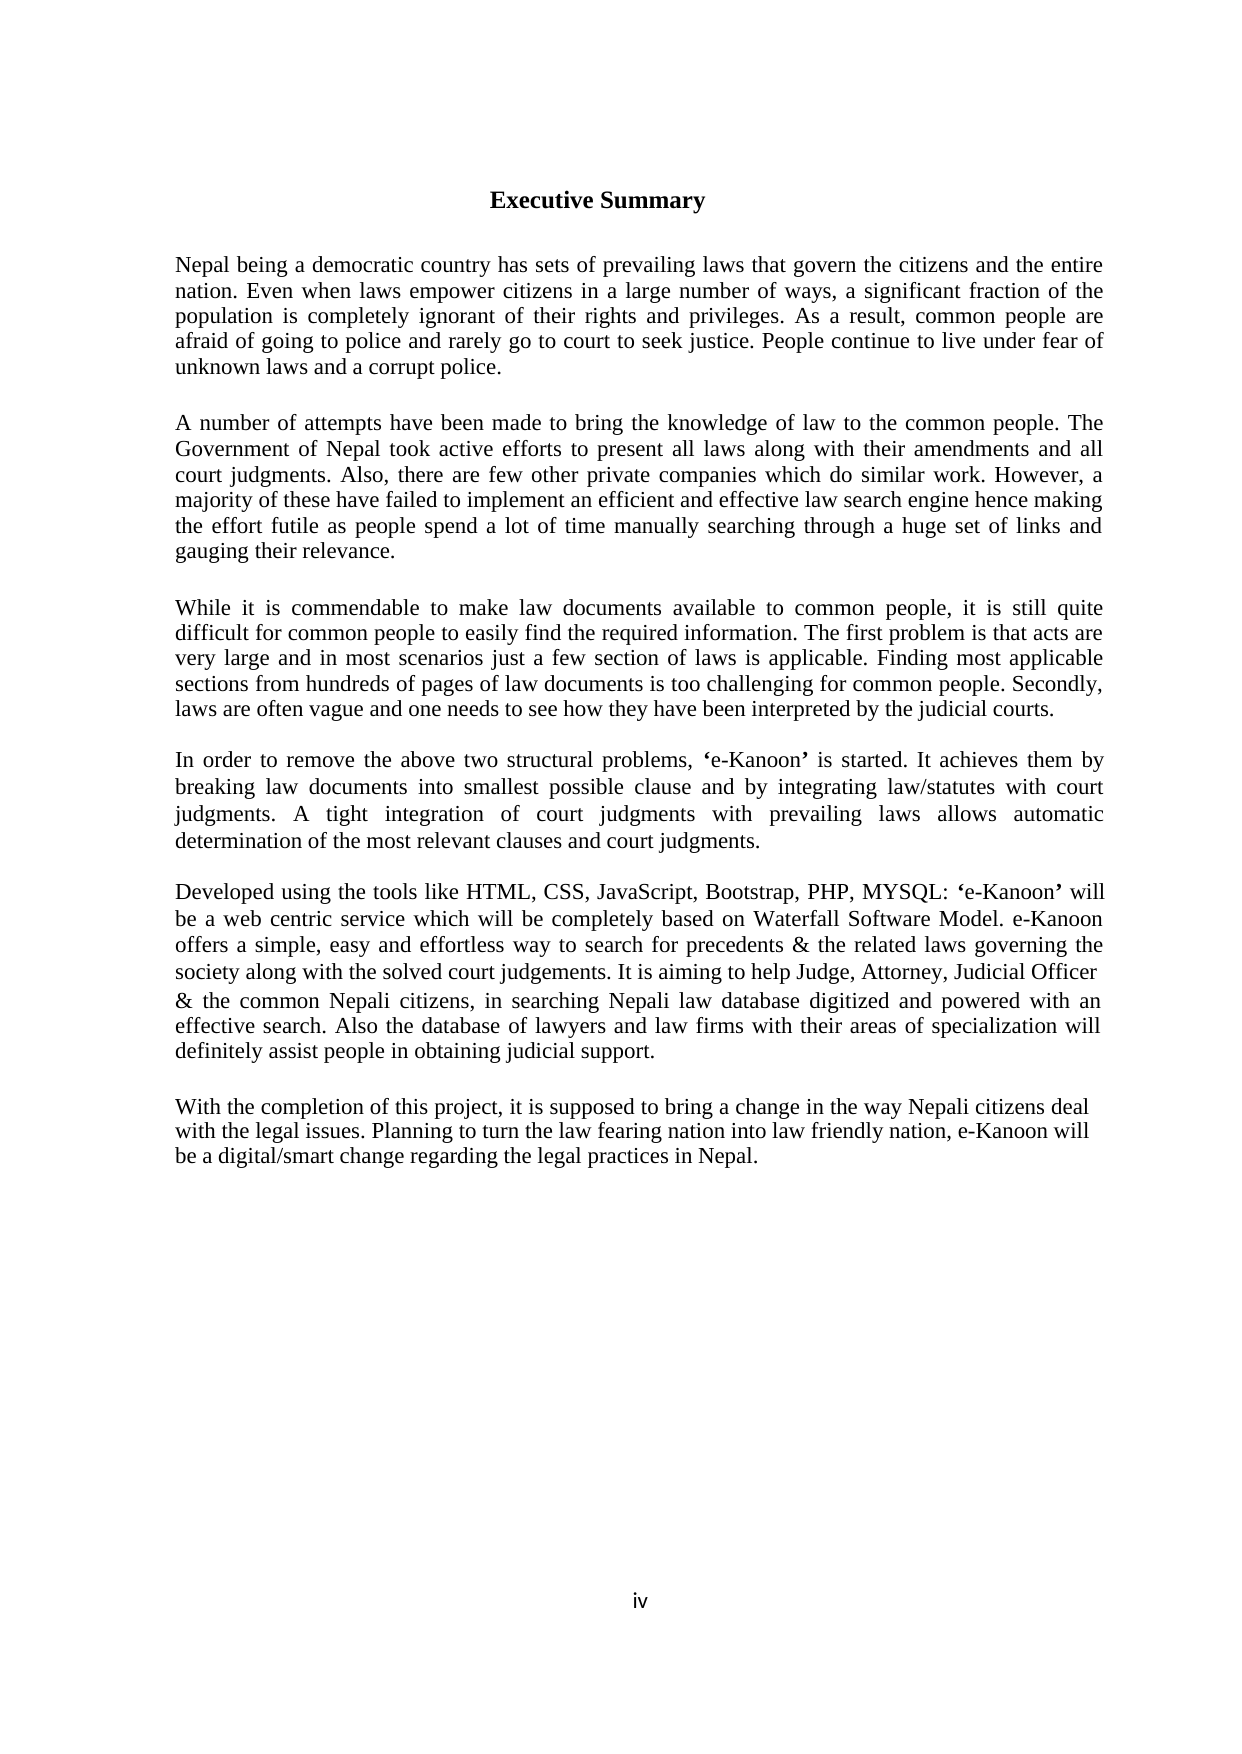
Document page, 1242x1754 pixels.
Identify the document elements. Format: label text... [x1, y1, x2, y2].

text With the completion of this project, it is supposed to bring a change in the way Nepali citizens deal with the legal issues. Planning to turn the law fearing nation into law friendly nation, e-Kanoon will be a digital/smart change regarding the legal practices in Nepal. [175, 1094, 1091, 1168]
text While it is commendable to make law documents available to common people, it is still quite difficult for common people to easily find the required information. The first problem is that acts are very large and in most scenarios just a few section of laws is applicable. Finding most applicable sections from hundreds of pages of law documents is too challenging for common people. Secondly, laws are often vague and one needs to see how they have been interpreted by the judicial courts. [175, 595, 1105, 721]
list the common Nepali citizens, in searching Nepali law database digitized and powered with an effective search. Also the database of lawyers and law firms with their areas of specialization will definitely assist people in obtaining judicial support. [175, 989, 1103, 1063]
text Developed using the tools like HTML, CSS, JavaScript, Bootstrap, PHP, MYSQL: ‘e-Kanoon’ will be a web centric service which will be completely based on Waterfall Software Model. e-Kanoon offers a simple, easy and effortless way to search for precedents & the related laws governing the society along with the solved court judgements. It is aiming to help Judge, Attorney, Judicial Officer [175, 878, 1105, 985]
text In order to remove the above two structural problems, ‘e-Kanoon’ is started. It achieves them by breaking law documents into smallest possible clause and by integrating law/statutes with court judgments. A tight integration of court judgments with prevailing laws allows automatic determination of the most relevant clauses and court judgments. [175, 746, 1105, 853]
text Nepal being a democratic country has sets of prevailing laws that govern the citizens and the entire nation. Even when laws empower citizens in a large number of ways, a significant fraction of the population is completely ignorant of their rights and privileges. As a result, common people are afraid of going to police and rarely go to court to seek justice. People continue to live under fear of unknown laws and a corrupt police. [175, 253, 1105, 379]
text A number of attempts have been made to bring the knowledge of law to the common people. The Government of Nepal took active efforts to present all laws along with their amendments and all court judgments. Also, there are few other private companies which do similar work. However, a majority of these have failed to implement an efficient and effective law search engine hence making the effort futile as people spend a lot of time manually searching through a huge set of links and gauging their relevance. [175, 410, 1105, 564]
text Executive Summary [489, 185, 1105, 213]
text iv [150, 1586, 1130, 1614]
